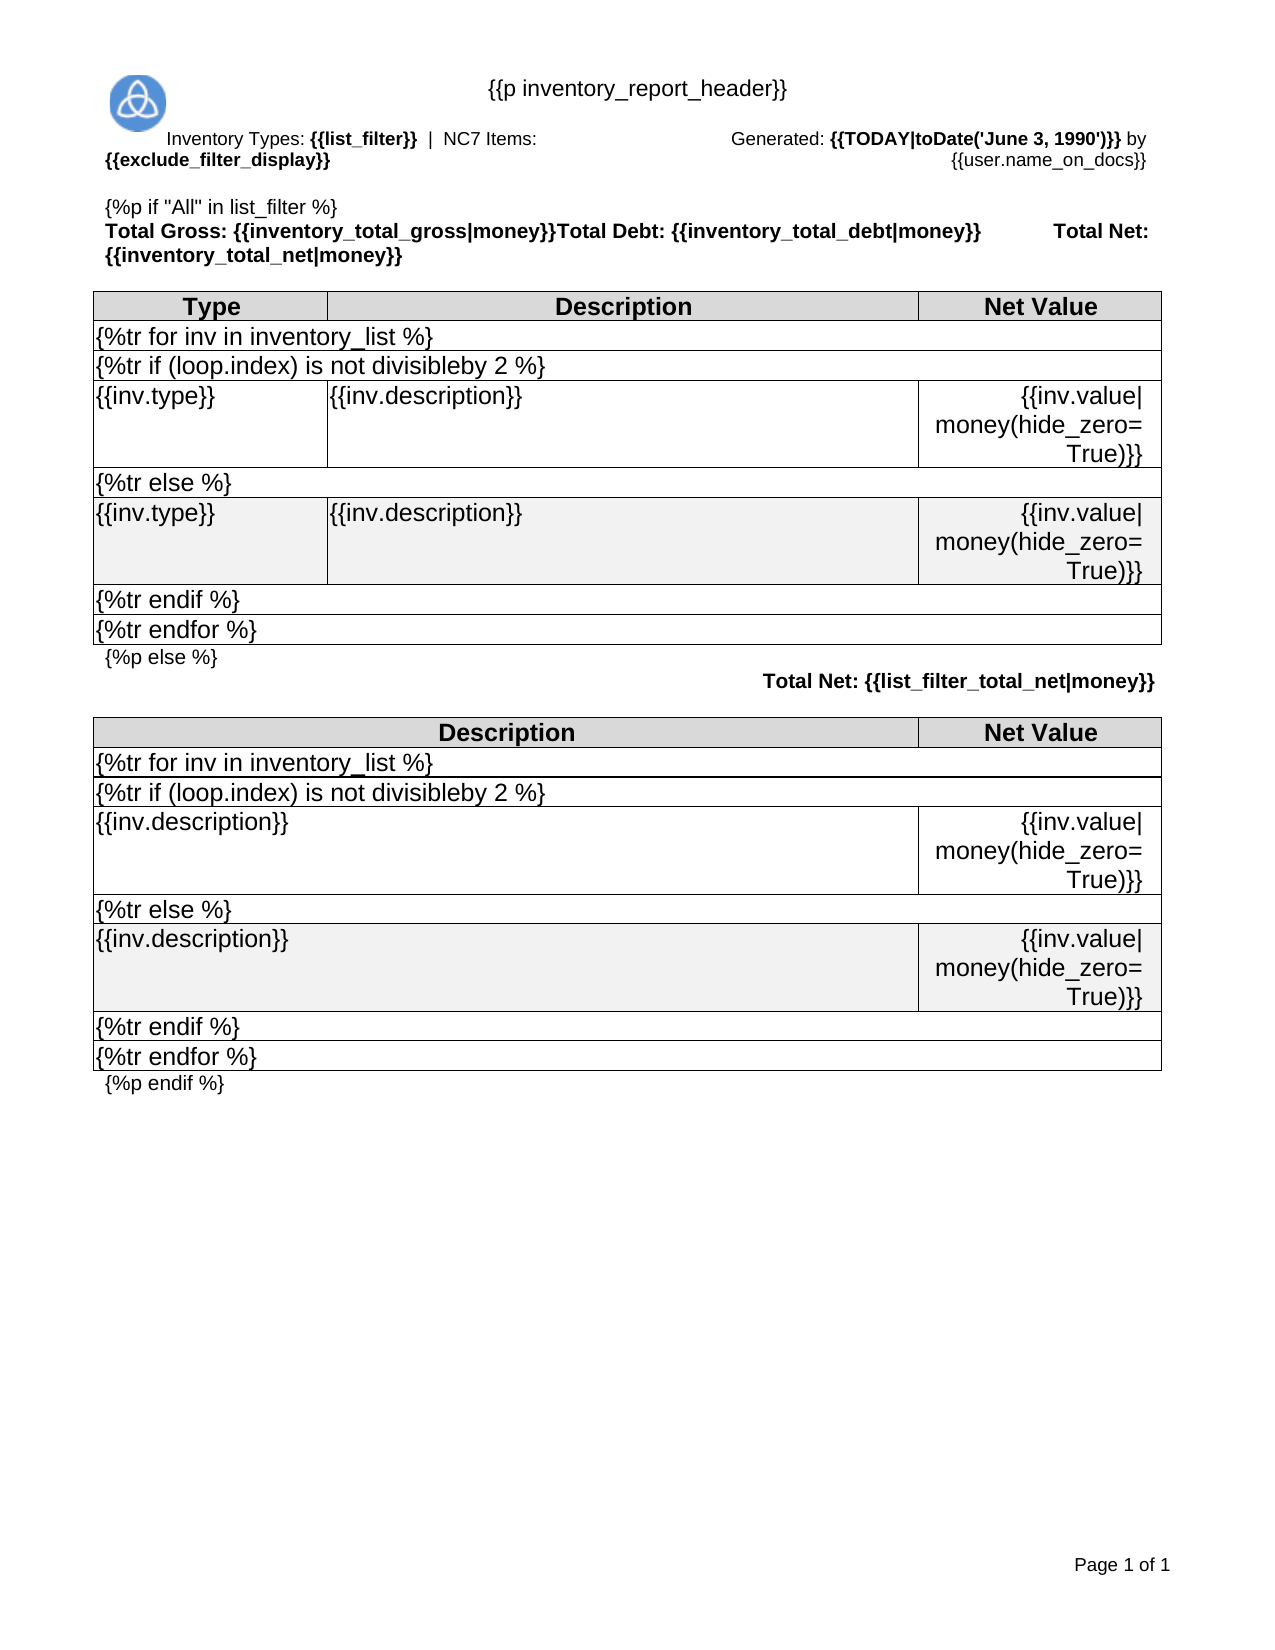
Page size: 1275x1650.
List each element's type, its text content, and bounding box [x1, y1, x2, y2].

table_cell {%tr endfor %} [94, 1041, 1161, 1070]
table_header Description [328, 292, 918, 320]
table_cell {{inv.value|money(hide_zero=True)}} [919, 807, 1161, 893]
table_header Inventory Types: {{list_filter}} | NC7 Items: {{exclude_filter_display}} [94, 128, 696, 171]
table_cell {{inv.value|money(hide_zero=True)}} [919, 381, 1161, 467]
table_cell {{inv.description}} [328, 498, 918, 584]
table_header Net Value [919, 718, 1161, 747]
table_cell {%tr endif %} [94, 585, 1161, 614]
table_cell {{inv.type}} [94, 498, 327, 584]
text {%p else %} [105, 645, 1170, 669]
table_cell {{inv.description}} [94, 807, 918, 893]
text {%p endif %} [105, 1071, 1170, 1095]
table_cell {{inv.type}} [94, 381, 327, 467]
table_cell {%tr for inv in inventory_list %} [94, 321, 1161, 350]
table_header Type [94, 292, 327, 320]
table_cell {%tr endfor %} [94, 615, 1161, 644]
table_cell {%tr endif %} [94, 1012, 1161, 1040]
text Total Gross: {{inventory_total_gross|money}} Total Debt: {{inventory_total_debt|money}} Total Net: {{inventory_total_net|money}} [105, 219, 1170, 267]
table_cell {{inv.description}} [328, 381, 918, 467]
table_header Generated: {{TODAY|toDate('June 3, 1990')}} by {{user.name_on_docs}} [696, 128, 1157, 171]
table_cell {{inv.value|money(hide_zero=True)}} [919, 924, 1161, 1011]
table_cell {%tr for inv in inventory_list %} [94, 748, 1161, 776]
table_header Description [94, 718, 918, 747]
table_header Net Value [919, 292, 1161, 320]
table_cell {{inv.description}} [94, 924, 918, 1011]
table_cell {{inv.value|money(hide_zero=True)}} [919, 498, 1161, 584]
picture [109, 75, 167, 128]
table_cell {%tr else %} [94, 895, 1161, 923]
table_cell {%tr if (loop.index) is not divisibleby 2 %} [94, 351, 1161, 380]
text {%p if "All" in list_filter %} [105, 195, 1170, 219]
text Total Net: {{list_filter_total_net|money}} [105, 669, 1170, 693]
table_cell {%tr else %} [94, 468, 1161, 497]
table_cell {%tr if (loop.index) is not divisibleby 2 %} [94, 778, 1161, 806]
